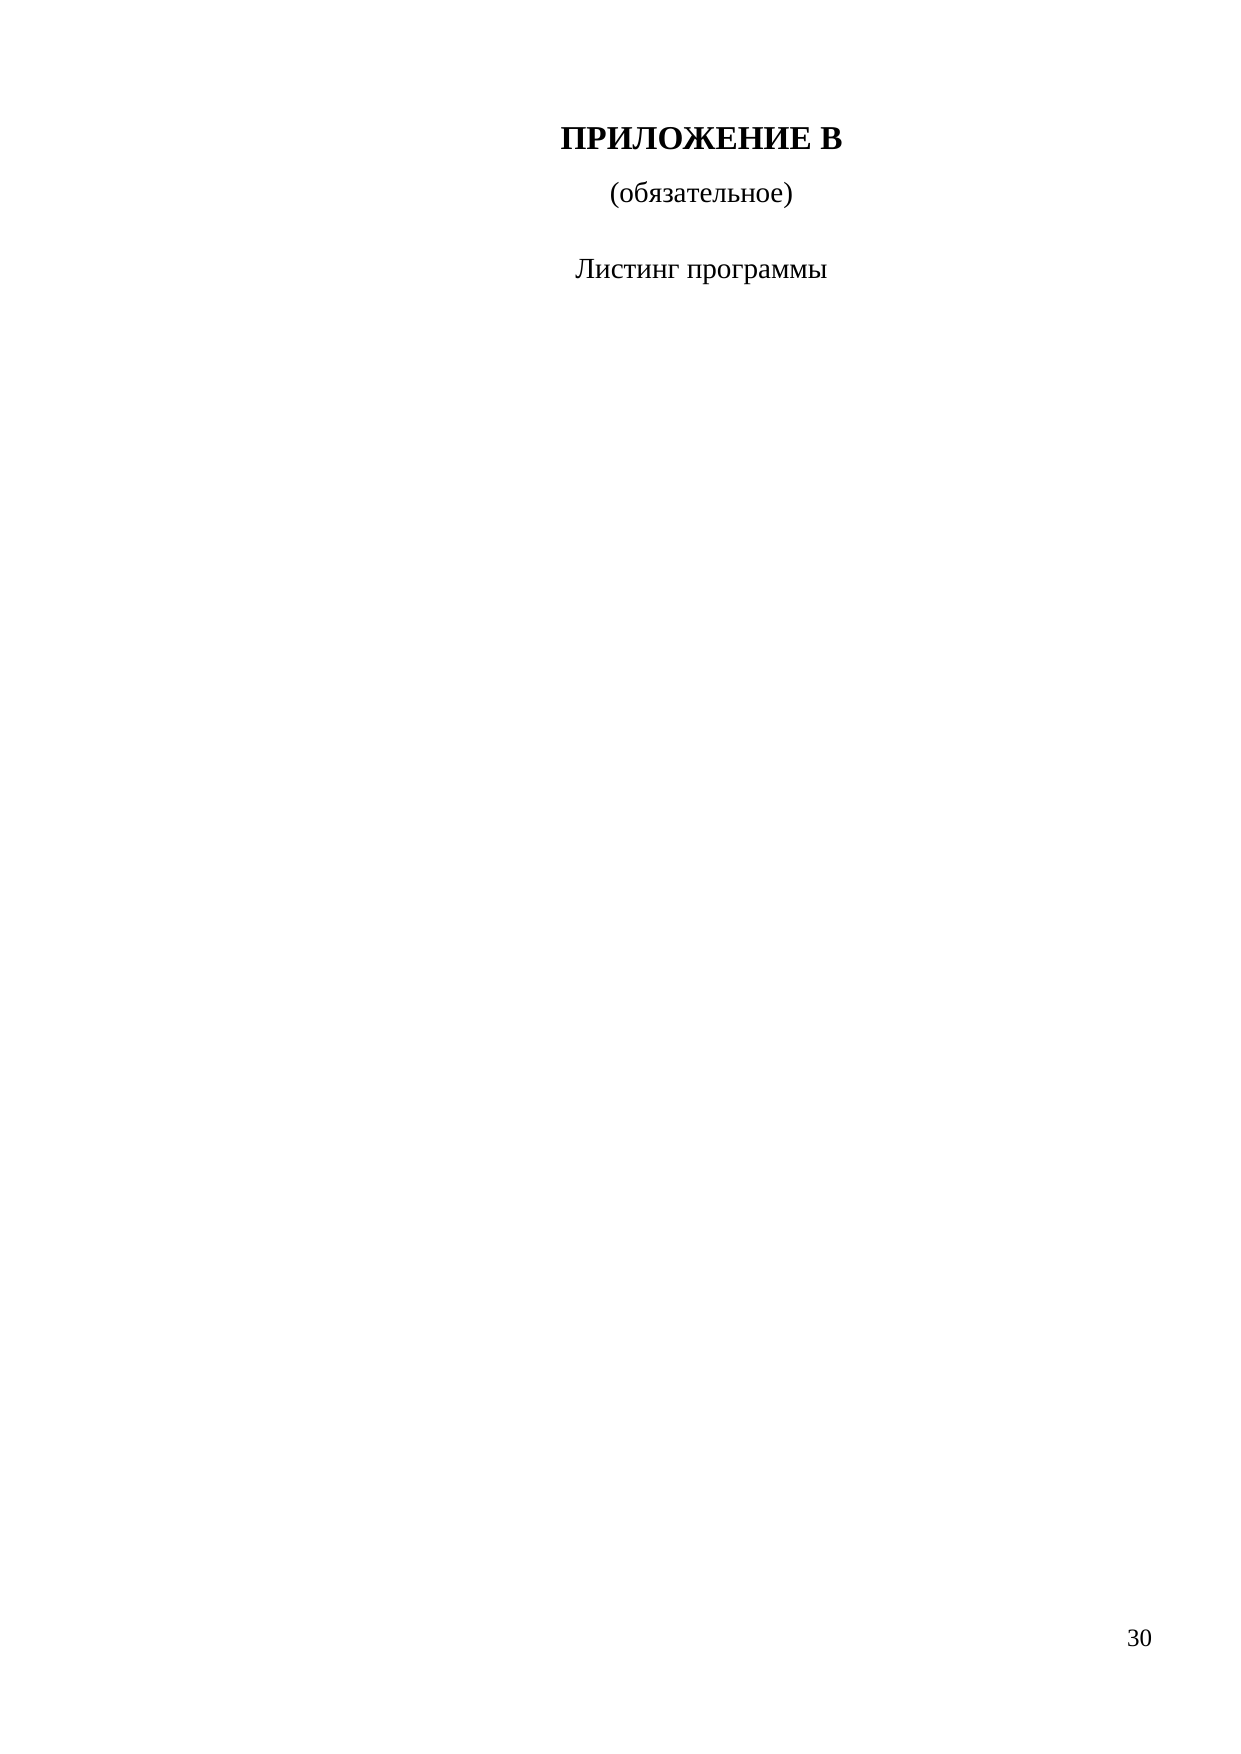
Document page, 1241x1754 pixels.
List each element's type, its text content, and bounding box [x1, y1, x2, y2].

text ПРИЛОЖЕНИЕ В [177, 118, 1152, 156]
text Листинг программы [177, 251, 1152, 284]
text (обязательное) [177, 176, 1152, 209]
